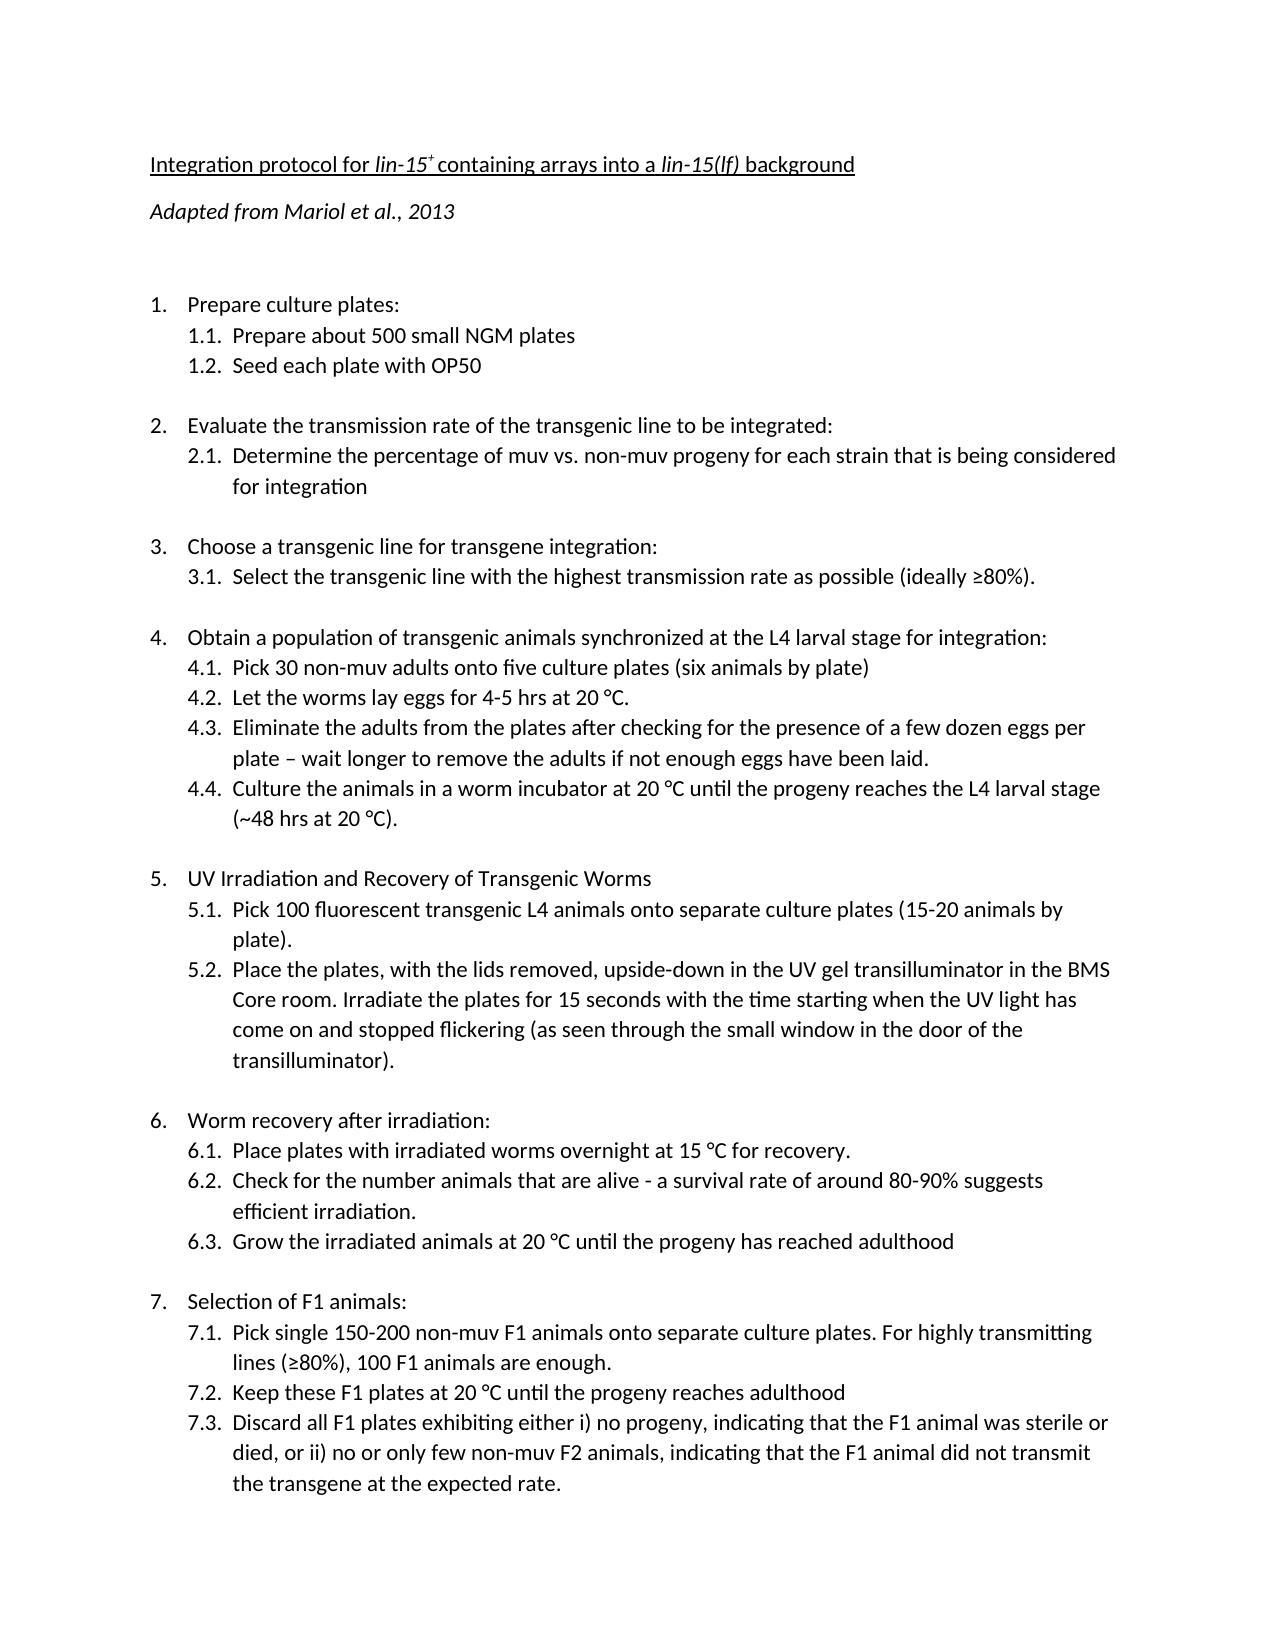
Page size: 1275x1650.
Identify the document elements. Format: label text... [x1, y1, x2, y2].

list Pick 100 fluorescent transgenic L4 animals onto separate culture plates (15-20 animals by plate). [187, 895, 1125, 953]
text Adapted from Mariol et al., 2013 [150, 197, 1125, 225]
list Evaluate the transmission rate of the transgenic line to be integrated: [150, 411, 1125, 439]
list Pick 30 non-muv adults onto five culture plates (six animals by plate) [187, 653, 1125, 681]
list Prepare culture plates: [150, 291, 1125, 319]
list Select the transgenic line with the highest transmission rate as possible (ideally ≥80%). [187, 562, 1125, 591]
list Eliminate the adults from the plates after checking for the presence of a few dozen eggs per plate – wait longer to remove the adults if not enough eggs have been laid. [187, 713, 1125, 772]
list Obtain a population of transgenic animals synchronized at the L4 larval stage for integration: [150, 623, 1125, 651]
list Worm recovery after irradiation: [150, 1106, 1125, 1134]
list Choose a transgenic line for transgene integration: [150, 532, 1125, 560]
list Grow the irradiated animals at 20 °C until the progeny has reached adulthood [187, 1227, 1125, 1255]
text Integration protocol for lin-15+ containing arrays into a lin-15(lf) background [150, 150, 1125, 178]
list Determine the percentage of muv vs. non-muv progeny for each strain that is being considered for integration [187, 442, 1125, 500]
list Prepare about 500 small NGM plates [187, 321, 1125, 349]
list Place the plates, with the lids removed, upside-down in the UV gel transilluminator in the BMS Core room. Irradiate the plates for 15 seconds with the time starting when the UV light has come on and stopped flickering (as seen through the small window in the door of the transilluminator). [187, 955, 1125, 1074]
list Let the worms lay eggs for 4-5 hrs at 20 °C. [187, 683, 1125, 711]
list Pick single 150-200 non-muv F1 animals onto separate culture plates. For highly transmitting lines (≥80%), 100 F1 animals are enough. [187, 1318, 1125, 1376]
list Keep these F1 plates at 20 °C until the progeny reaches adulthood [187, 1378, 1125, 1406]
list Selection of F1 animals: [150, 1287, 1125, 1316]
list Discard all F1 plates exhibiting either i) no progeny, indicating that the F1 animal was sterile or died, or ii) no or only few non-muv F2 animals, indicating that the F1 animal did not transmit the transgene at the expected rate. [187, 1408, 1125, 1497]
list Place plates with irradiated worms overnight at 15 °C for recovery. [187, 1136, 1125, 1164]
list Check for the number animals that are alive - a survival rate of around 80-90% suggests efficient irradiation. [187, 1167, 1125, 1225]
list Seed each plate with OP50 [187, 351, 1125, 379]
list Culture the animals in a worm incubator at 20 °C until the progeny reaches the L4 larval stage (~48 hrs at 20 °C). [187, 774, 1125, 832]
list UV Irradiation and Recovery of Transgenic Worms [150, 864, 1125, 893]
